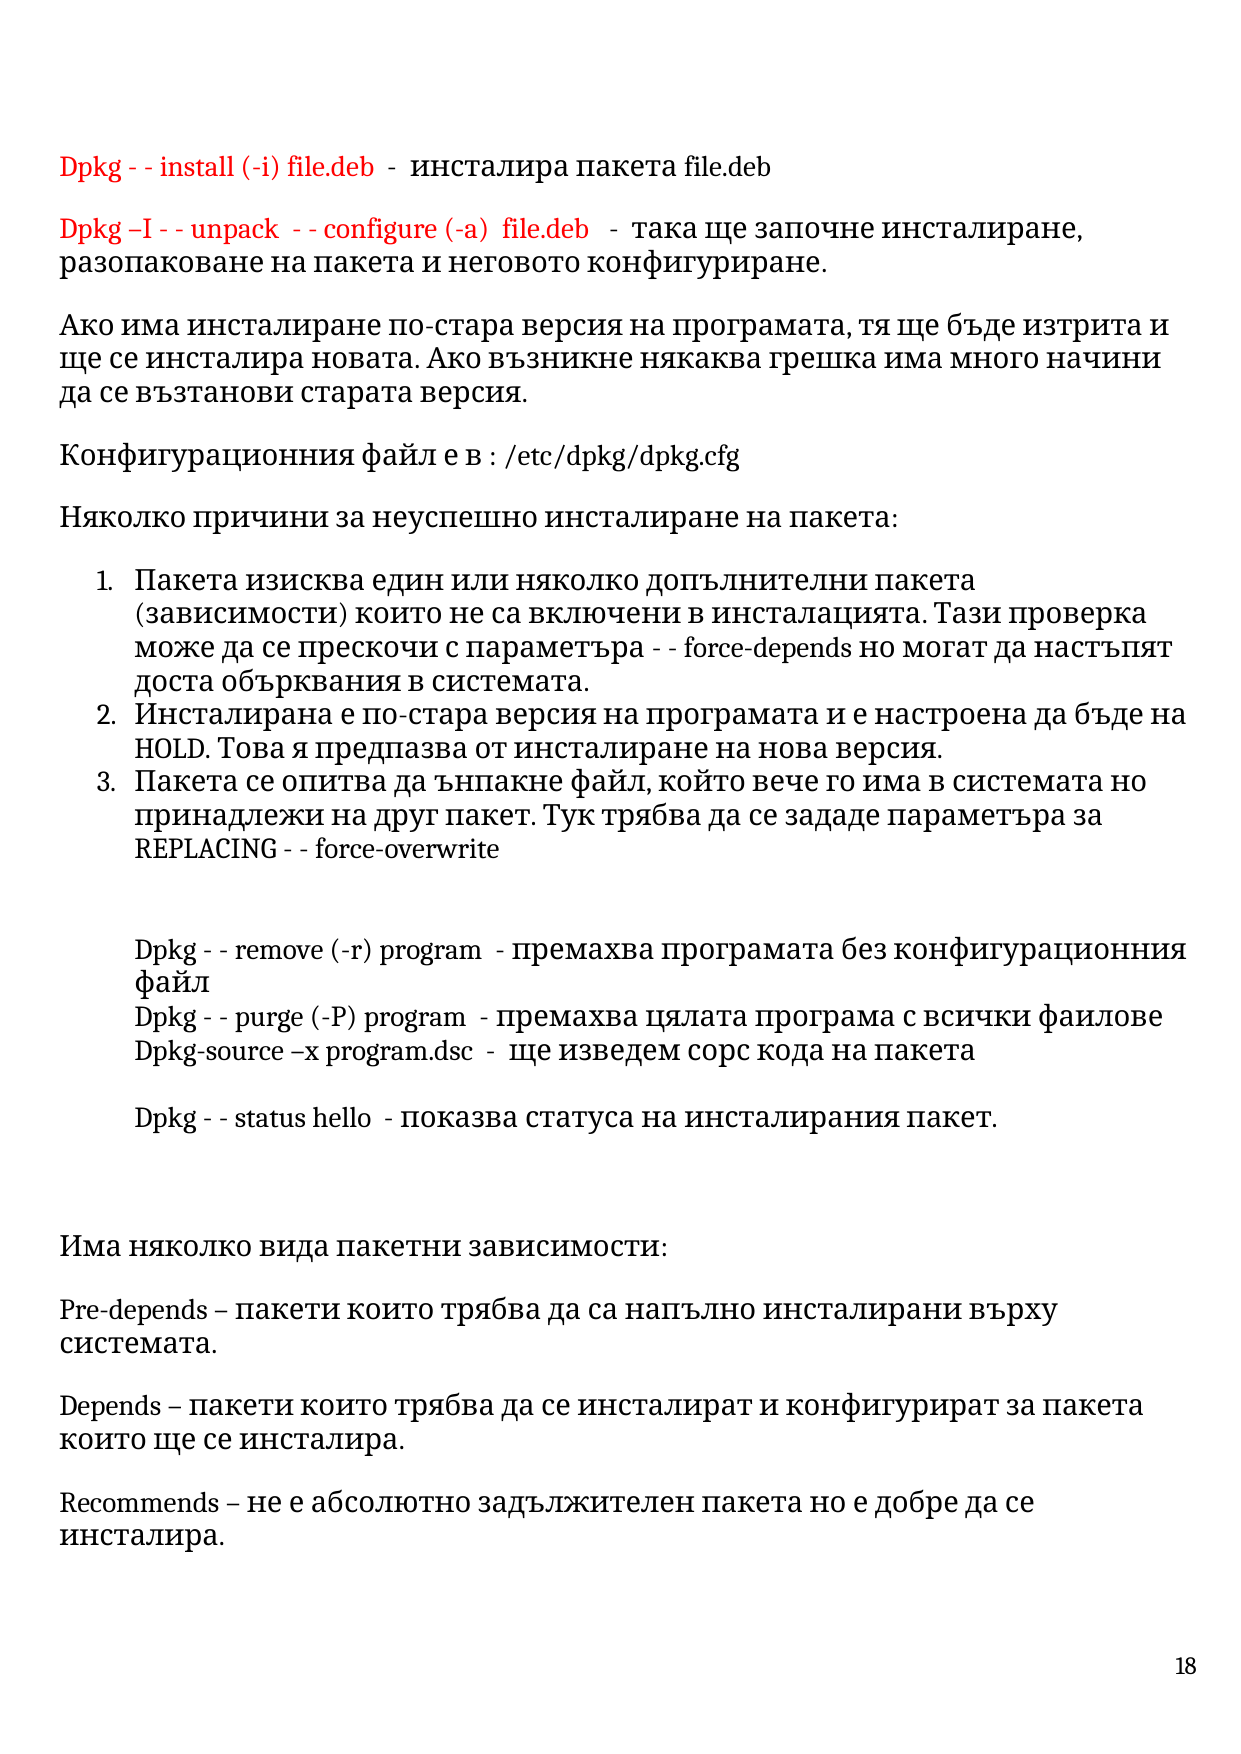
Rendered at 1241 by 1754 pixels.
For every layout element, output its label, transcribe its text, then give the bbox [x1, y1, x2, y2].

text Има няколко вида пакетни зависимости: [59, 1231, 1197, 1264]
text Ако има инсталиране по-стара версия на програмата, тя ще бъде изтрита и ще се инсталира новата. Ако възникне някаква грешка има много начини да се възтанови старата версия. [59, 309, 1197, 409]
list Dpkg - - status hello - показва статуса на инсталирания пакет. [134, 1101, 1197, 1134]
list Инсталирана е по-стара версия на програмата и е настроена да бъде на HOLD. Това я предпазва от инсталиране на нова версия. [97, 698, 1197, 765]
text Depends – пакети които трябва да се инсталират и конфигурират за пакета които ще се инсталира. [59, 1389, 1197, 1457]
list Dpkg - - purge (-P) program - премахва цялата програма с всички фаилове [134, 1000, 1197, 1034]
text Pre-depends – пакети които трябва да са напълно инсталирани върху системата. [59, 1293, 1197, 1360]
text Dpkg –I - - unpack - - configure (-a) file.deb - така ще започне инсталиране, разопаковане на пакета и неговото конфигуриране. [59, 213, 1197, 280]
list Dpkg - - remove (-r) program - премахва програмата без конфигурационния файл [134, 933, 1197, 1000]
list Пакета изисква един или няколко допълнителни пакета (зависимости) които не са включени в инсталацията. Тази проверка може да се прескочи с параметъра - - force-depends но могат да настъпят доста обърквания в системата. [97, 564, 1197, 698]
text Конфигурационния файл е в : /etc/dpkg/dpkg.cfg [59, 439, 1197, 472]
text Dpkg - - install (-i) file.deb - инсталира пакета file.deb [59, 150, 1197, 183]
text Recommends – не е абсолютно задължителен пакета но е добре да се инсталира. [59, 1486, 1197, 1553]
list Dpkg-source –x program.dsc - ще изведем сорс кода на пакета [134, 1034, 1197, 1067]
list Пакета се опитва да ънпакне файл, който вече го има в системата но принадлежи на друг пакет. Тук трябва да се зададе параметъра за REPLACING - - force-overwrite [97, 765, 1197, 866]
text Няколко причини за неуспешно инсталиране на пакета: [59, 501, 1197, 535]
